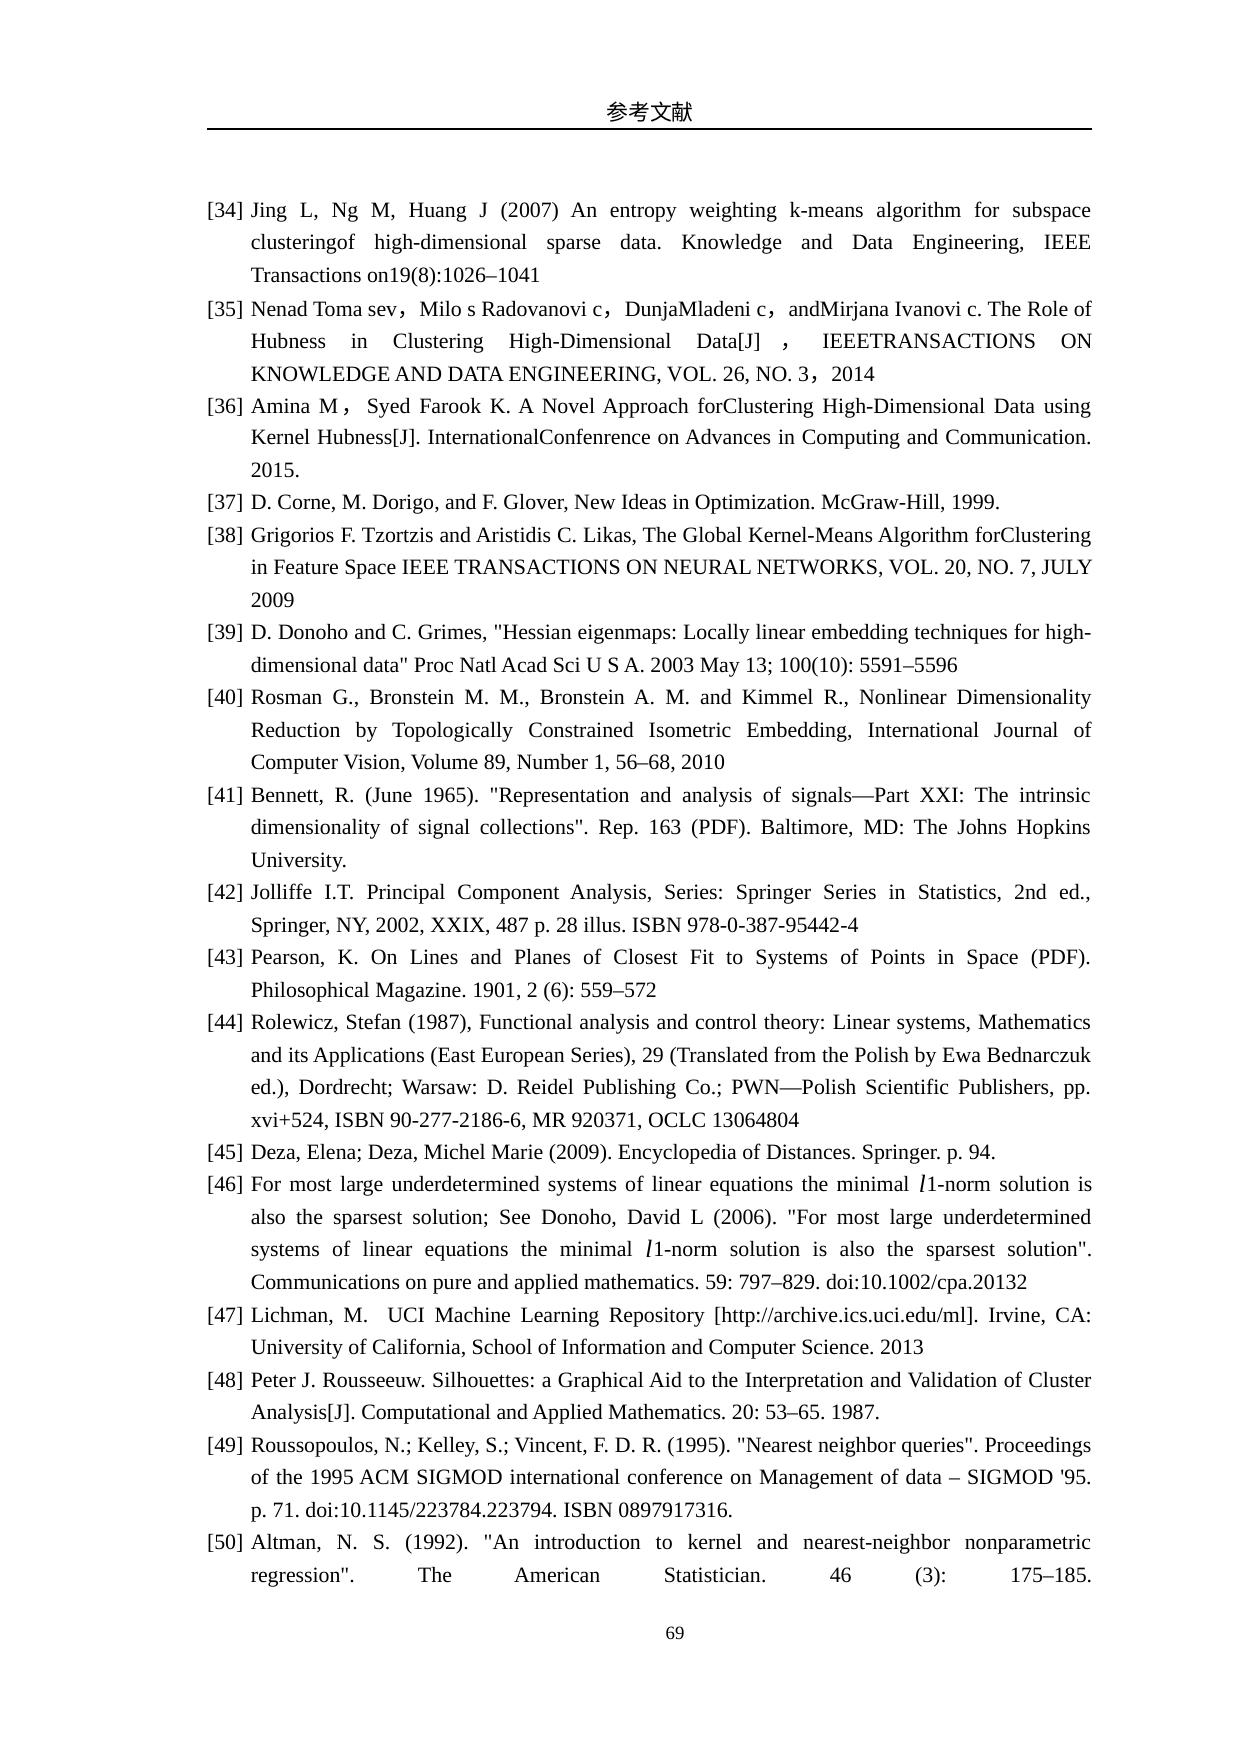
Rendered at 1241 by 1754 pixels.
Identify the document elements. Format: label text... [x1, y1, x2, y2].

list Lichman, M. UCI Machine Learning Repository [http://archive.ics.uci.edu/ml]. Irvine, CA: University of California, School of Information and Computer Science. 2013 [207, 1298, 1092, 1363]
list D. Donoho and C. Grimes, "Hessian eigenmaps: Locally linear embedding techniques for high-dimensional data" Proc Natl Acad Sci U S A. 2003 May 13; 100(10): 5591–5596 [207, 615, 1092, 680]
list Roussopoulos, N.; Kelley, S.; Vincent, F. D. R. (1995). "Nearest neighbor queries". Proceedings of the 1995 ACM SIGMOD international conference on Management of data – SIGMOD '95. p. 71. doi:10.1145/223784.223794. ISBN 0897917316. [207, 1428, 1092, 1525]
list Nenad Toma sev，Milo s Radovanovi c，DunjaMladeni c，andMirjana Ivanovi c. The Role of Hubness in Clustering High-Dimensional Data[J]，IEEETRANSACTIONS ON KNOWLEDGE AND DATA ENGINEERING, VOL. 26, NO. 3，2014 [207, 290, 1092, 388]
list Grigorios F. Tzortzis and Aristidis C. Likas, The Global Kernel-Means Algorithm forClustering in Feature Space IEEE TRANSACTIONS ON NEURAL NETWORKS, VOL. 20, NO. 7, JULY 2009 [207, 518, 1092, 615]
list For most large underdetermined systems of linear equations the minimal 1-norm solution is also the sparsest solution; See Donoho, David L (2006). "For most large underdetermined systems of linear equations the minimal 1-norm solution is also the sparsest solution". Communications on pure and applied mathematics. 59: 797–829. doi:10.1002/cpa.20132 [207, 1168, 1092, 1298]
list D. Corne, M. Dorigo, and F. Glover, New Ideas in Optimization. McGraw-Hill, 1999. [207, 485, 1092, 518]
list Jolliffe I.T. Principal Component Analysis, Series: Springer Series in Statistics, 2nd ed., Springer, NY, 2002, XXIX, 487 p. 28 illus. ISBN 978-0-387-95442-4 [207, 875, 1092, 940]
list Jing L, Ng M, Huang J (2007) An entropy weighting k-means algorithm for subspace clusteringof high-dimensional sparse data. Knowledge and Data Engineering, IEEE Transactions on19(8):1026–1041 [207, 193, 1092, 290]
list Peter J. Rousseeuw. Silhouettes: a Graphical Aid to the Interpretation and Validation of Cluster Analysis[J]. Computational and Applied Mathematics. 20: 53–65. 1987. [207, 1363, 1092, 1428]
list Rosman G., Bronstein M. M., Bronstein A. M. and Kimmel R., Nonlinear Dimensionality Reduction by Topologically Constrained Isometric Embedding, International Journal of Computer Vision, Volume 89, Number 1, 56–68, 2010 [207, 680, 1092, 778]
list Bennett, R. (June 1965). "Representation and analysis of signals—Part XXI: The intrinsic dimensionality of signal collections". Rep. 163 (PDF). Baltimore, MD: The Johns Hopkins University. [207, 778, 1092, 875]
list Amina M，Syed Farook K. A Novel Approach forClustering High-Dimensional Data using Kernel Hubness[J]. InternationalConfenrence on Advances in Computing and Communication. 2015. [207, 388, 1092, 485]
list Deza, Elena; Deza, Michel Marie (2009). Encyclopedia of Distances. Springer. p. 94. [207, 1135, 1092, 1168]
list Rolewicz, Stefan (1987), Functional analysis and control theory: Linear systems, Mathematics and its Applications (East European Series), 29 (Translated from the Polish by Ewa Bednarczuk ed.), Dordrecht; Warsaw: D. Reidel Publishing Co.; PWN—Polish Scientific Publishers, pp. xvi+524, ISBN 90-277-2186-6, MR 920371, OCLC 13064804 [207, 1005, 1092, 1135]
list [207, 1525, 1092, 1590]
list Pearson, K. On Lines and Planes of Closest Fit to Systems of Points in Space (PDF). Philosophical Magazine. 1901, 2 (6): 559–572 [207, 940, 1092, 1005]
